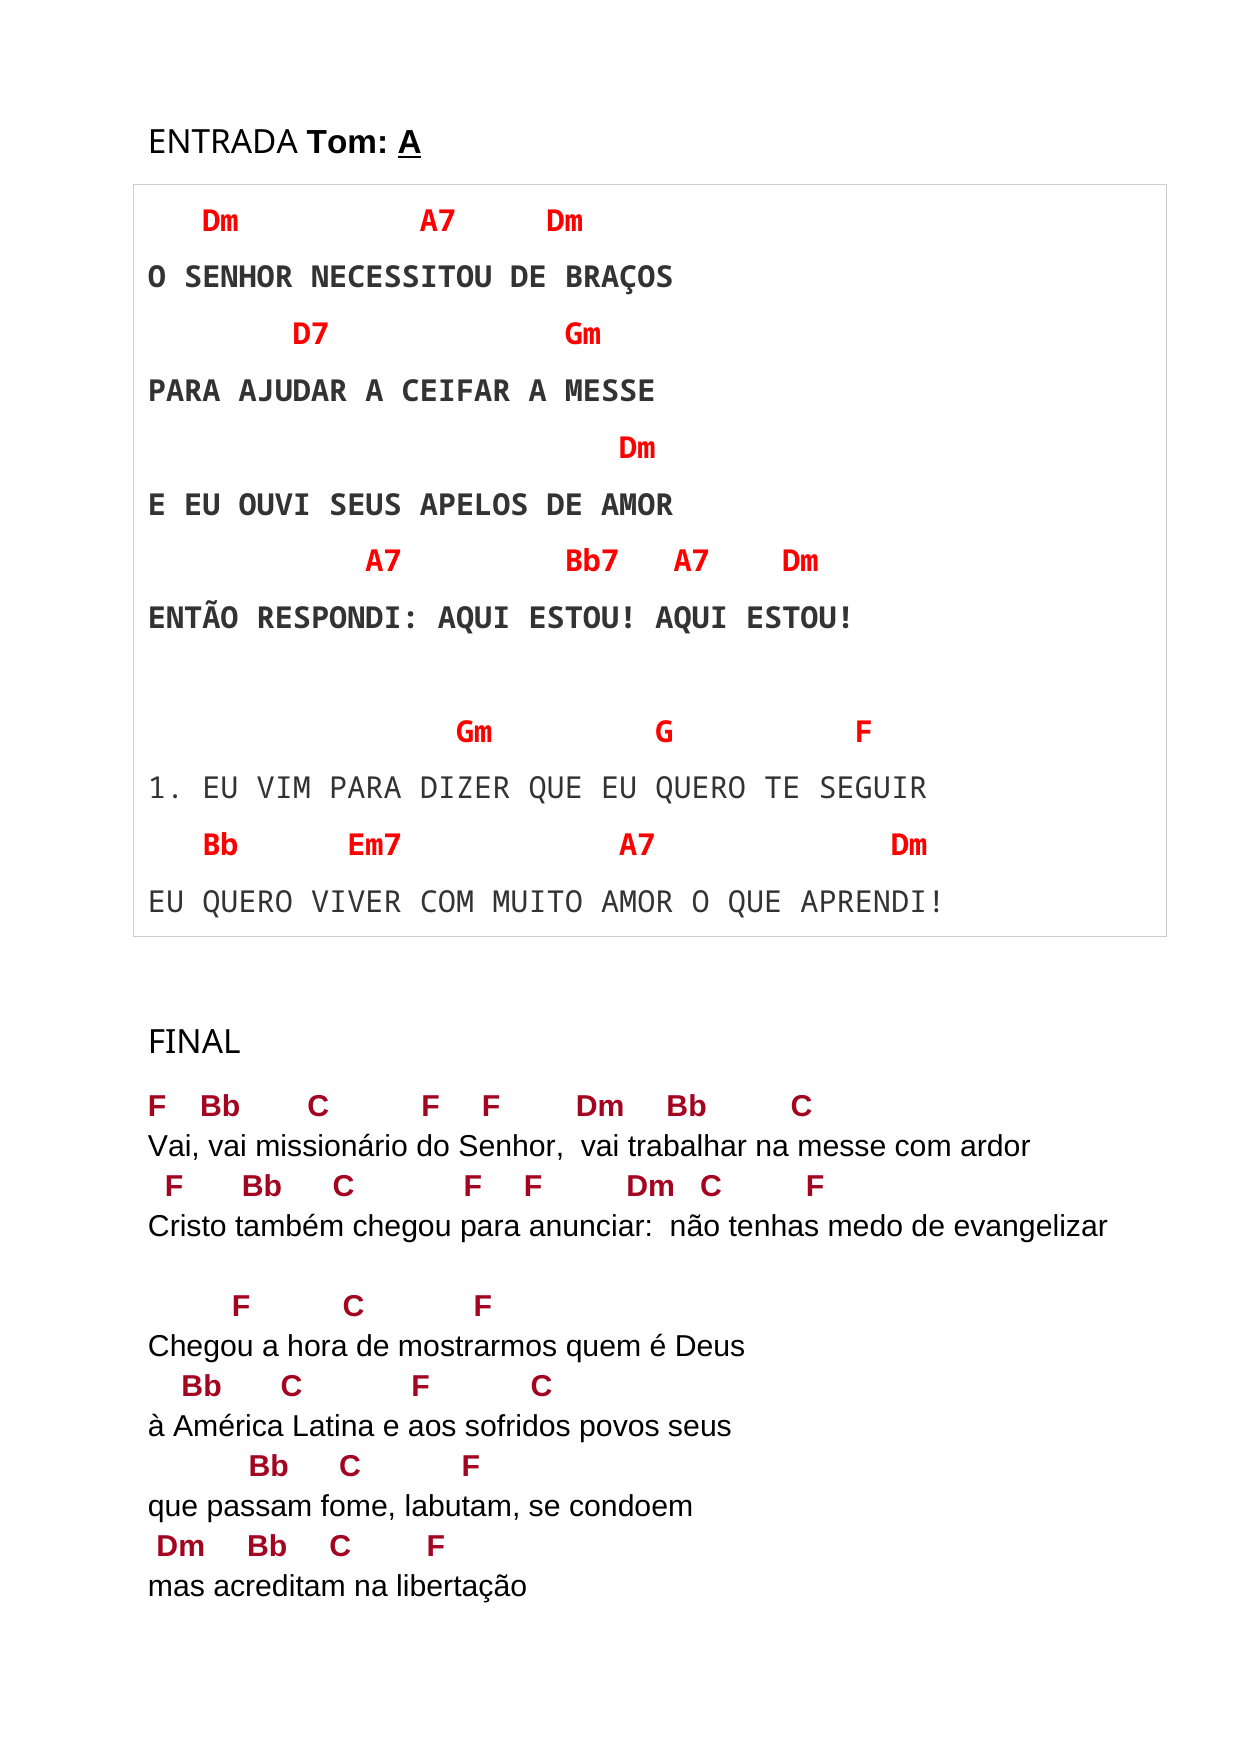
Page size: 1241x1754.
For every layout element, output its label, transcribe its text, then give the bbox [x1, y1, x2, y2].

text 1. EU VIM PARA DIZER QUE EU QUERO TE SEGUIR [134, 751, 1166, 808]
text D7 Gm [134, 297, 1166, 353]
text Dm [134, 411, 1166, 467]
text FINAL [148, 1018, 1152, 1063]
text E EU OUVI SEUS APELOS DE AMOR [134, 468, 1166, 524]
text Chegou a hora de mostrarmos quem é Deus [148, 1323, 1152, 1363]
text F C F [148, 1283, 1152, 1323]
text que passam fome, labutam, se condoem [148, 1483, 1152, 1523]
text EU QUERO VIVER COM MUITO AMOR O QUE APRENDI! [134, 865, 1166, 936]
text Bb Em7 A7 Dm [134, 808, 1166, 864]
text Cristo também chegou para anunciar: não tenhas medo de evangelizar [148, 1203, 1152, 1243]
text Vai, vai missionário do Senhor, vai trabalhar na messe com ardor [148, 1123, 1152, 1163]
text PARA AJUDAR A CEIFAR A MESSE [134, 354, 1166, 410]
text ENTRADA Tom: A [148, 118, 1152, 163]
text Bb C F [148, 1443, 1152, 1483]
text Dm Bb C F [148, 1523, 1152, 1563]
text à América Latina e aos sofridos povos seus [148, 1403, 1152, 1443]
text Dm A7 Dm [134, 185, 1166, 240]
text mas acreditam na libertação [148, 1563, 1152, 1603]
text ENTÃO RESPONDI: AQUI ESTOU! AQUI ESTOU! [134, 581, 1166, 637]
text A7 Bb7 A7 Dm [134, 524, 1166, 581]
text Bb C F C [148, 1363, 1152, 1403]
text O SENHOR NECESSITOU DE BRAÇOS [134, 241, 1166, 297]
text F Bb C F F Dm Bb C [148, 1083, 1152, 1123]
text F Bb C F F Dm C F [148, 1163, 1152, 1203]
text Gm G F [134, 695, 1166, 751]
